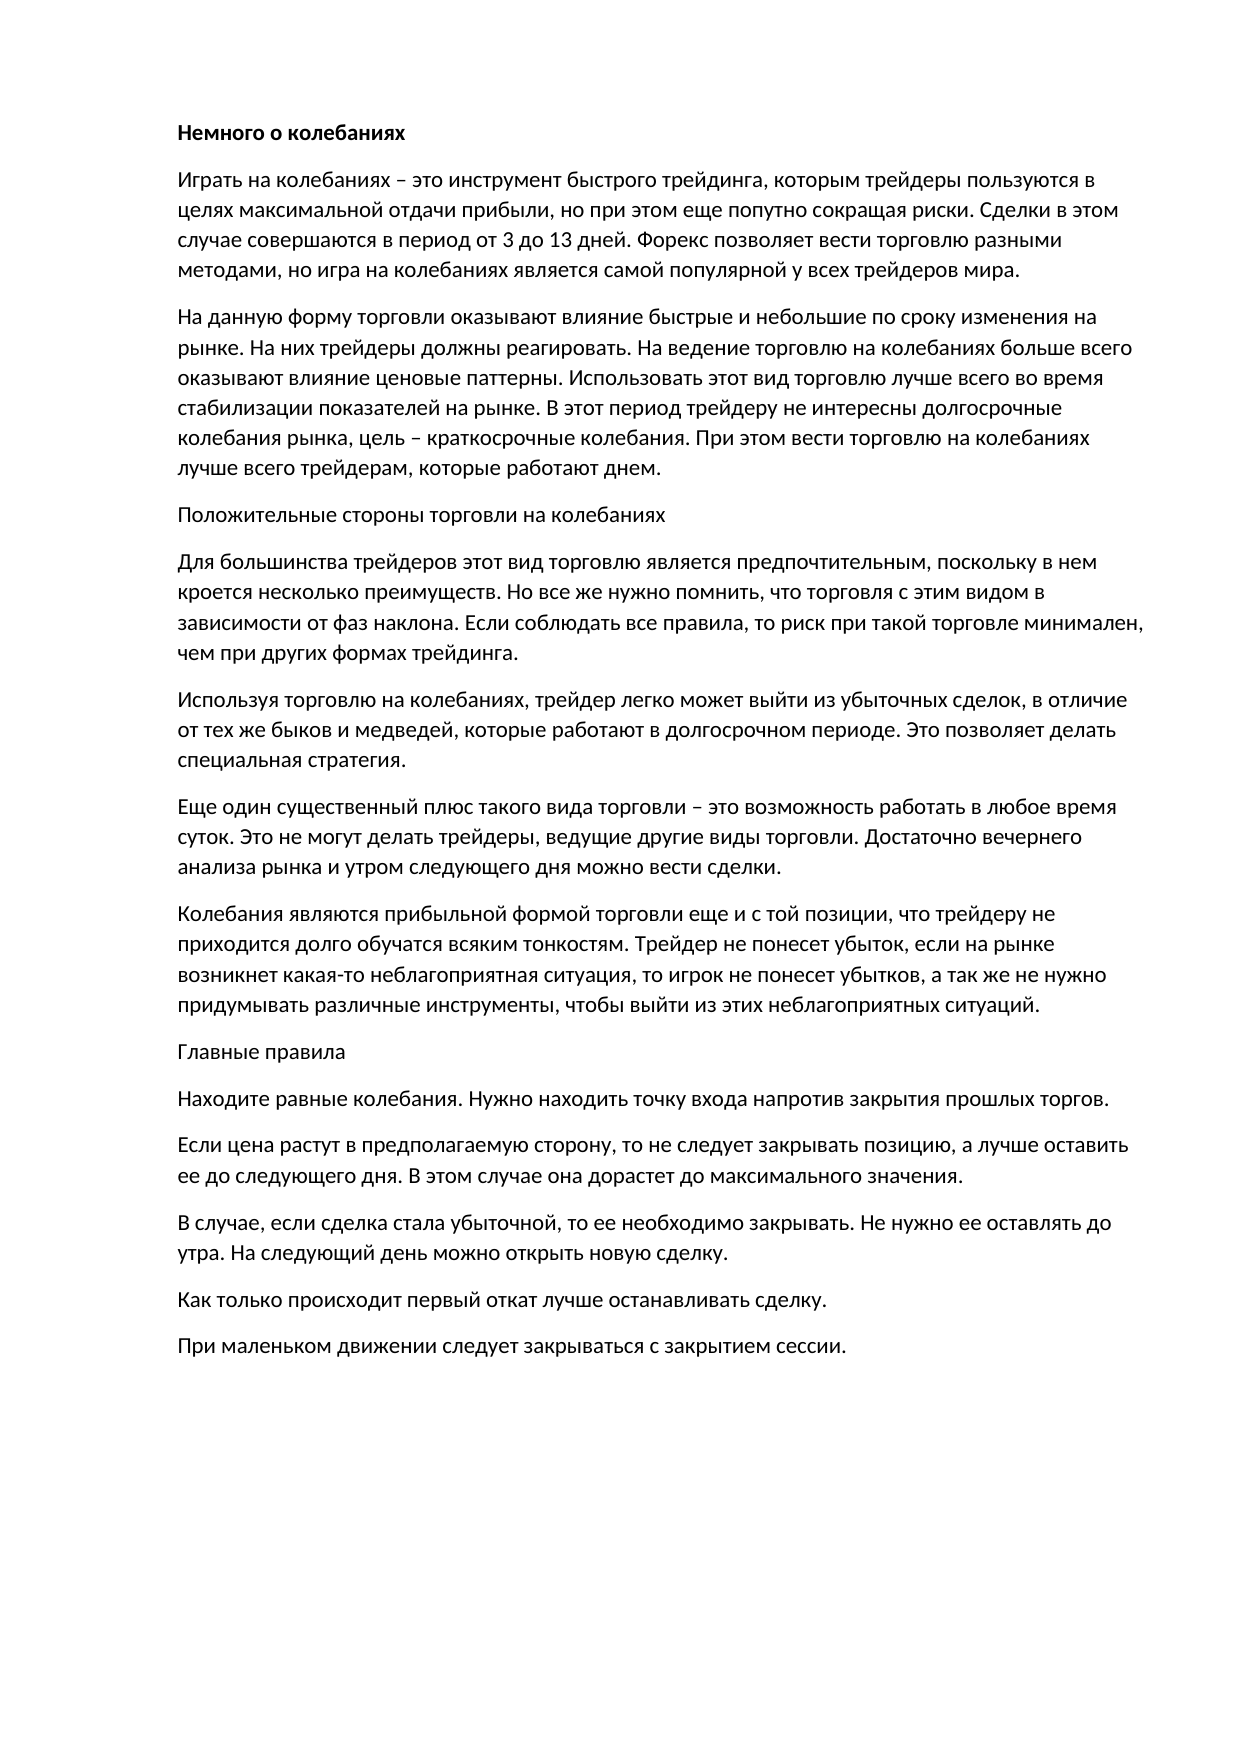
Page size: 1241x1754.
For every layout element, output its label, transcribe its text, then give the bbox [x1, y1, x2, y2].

text Еще один существенный плюс такого вида торговли – это возможность работать в любое время суток. Это не могут делать трейдеры, ведущие другие виды торговли. Достаточно вечернего анализа рынка и утром следующего дня можно вести сделки. [177, 792, 1152, 881]
text Как только происходит первый откат лучше останавливать сделку. [177, 1285, 1152, 1313]
text Положительные стороны торговли на колебаниях [177, 500, 1152, 528]
text В случае, если сделка стала убыточной, то ее необходимо закрывать. Не нужно ее оставлять до утра. На следующий день можно открыть новую сделку. [177, 1208, 1152, 1266]
text Играть на колебаниях – это инструмент быстрого трейдинга, которым трейдеры пользуются в целях максимальной отдачи прибыли, но при этом еще попутно сокращая риски. Сделки в этом случае совершаются в период от 3 до 13 дней. Форекс позволяет вести торговлю разными методами, но игра на колебаниях является самой популярной у всех трейдеров мира. [177, 165, 1152, 284]
text Если цена растут в предполагаемую сторону, то не следует закрывать позицию, а лучше оставить ее до следующего дня. В этом случае она дорастет до максимального значения. [177, 1131, 1152, 1189]
text Немного о колебаниях [177, 118, 1152, 146]
text Находите равные колебания. Нужно находить точку входа напротив закрытия прошлых торгов. [177, 1084, 1152, 1112]
text Используя торговлю на колебаниях, трейдер легко может выйти из убыточных сделок, в отличие от тех же быков и медведей, которые работают в долгосрочном периоде. Это позволяет делать специальная стратегия. [177, 685, 1152, 773]
text Для большинства трейдеров этот вид торговлю является предпочтительным, поскольку в нем кроется несколько преимуществ. Но все же нужно помнить, что торговля с этим видом в зависимости от фаз наклона. Если соблюдать все правила, то риск при такой торговле минимален, чем при других формах трейдинга. [177, 547, 1152, 666]
text При маленьком движении следует закрываться с закрытием сессии. [177, 1332, 1152, 1360]
text Колебания являются прибыльной формой торговли еще и с той позиции, что трейдеру не приходится долго обучатся всяким тонкостям. Трейдер не понесет убыток, если на рынке возникнет какая-то неблагоприятная ситуация, то игрок не понесет убытков, а так же не нужно придумывать различные инструменты, чтобы выйти из этих неблагоприятных ситуаций. [177, 899, 1152, 1018]
text На данную форму торговли оказывают влияние быстрые и небольшие по сроку изменения на рынке. На них трейдеры должны реагировать. На ведение торговлю на колебаниях больше всего оказывают влияние ценовые паттерны. Использовать этот вид торговлю лучше всего во время стабилизации показателей на рынке. В этот период трейдеру не интересны долгосрочные колебания рынка, цель – краткосрочные колебания. При этом вести торговлю на колебаниях лучше всего трейдерам, которые работают днем. [177, 302, 1152, 482]
text Главные правила [177, 1037, 1152, 1065]
